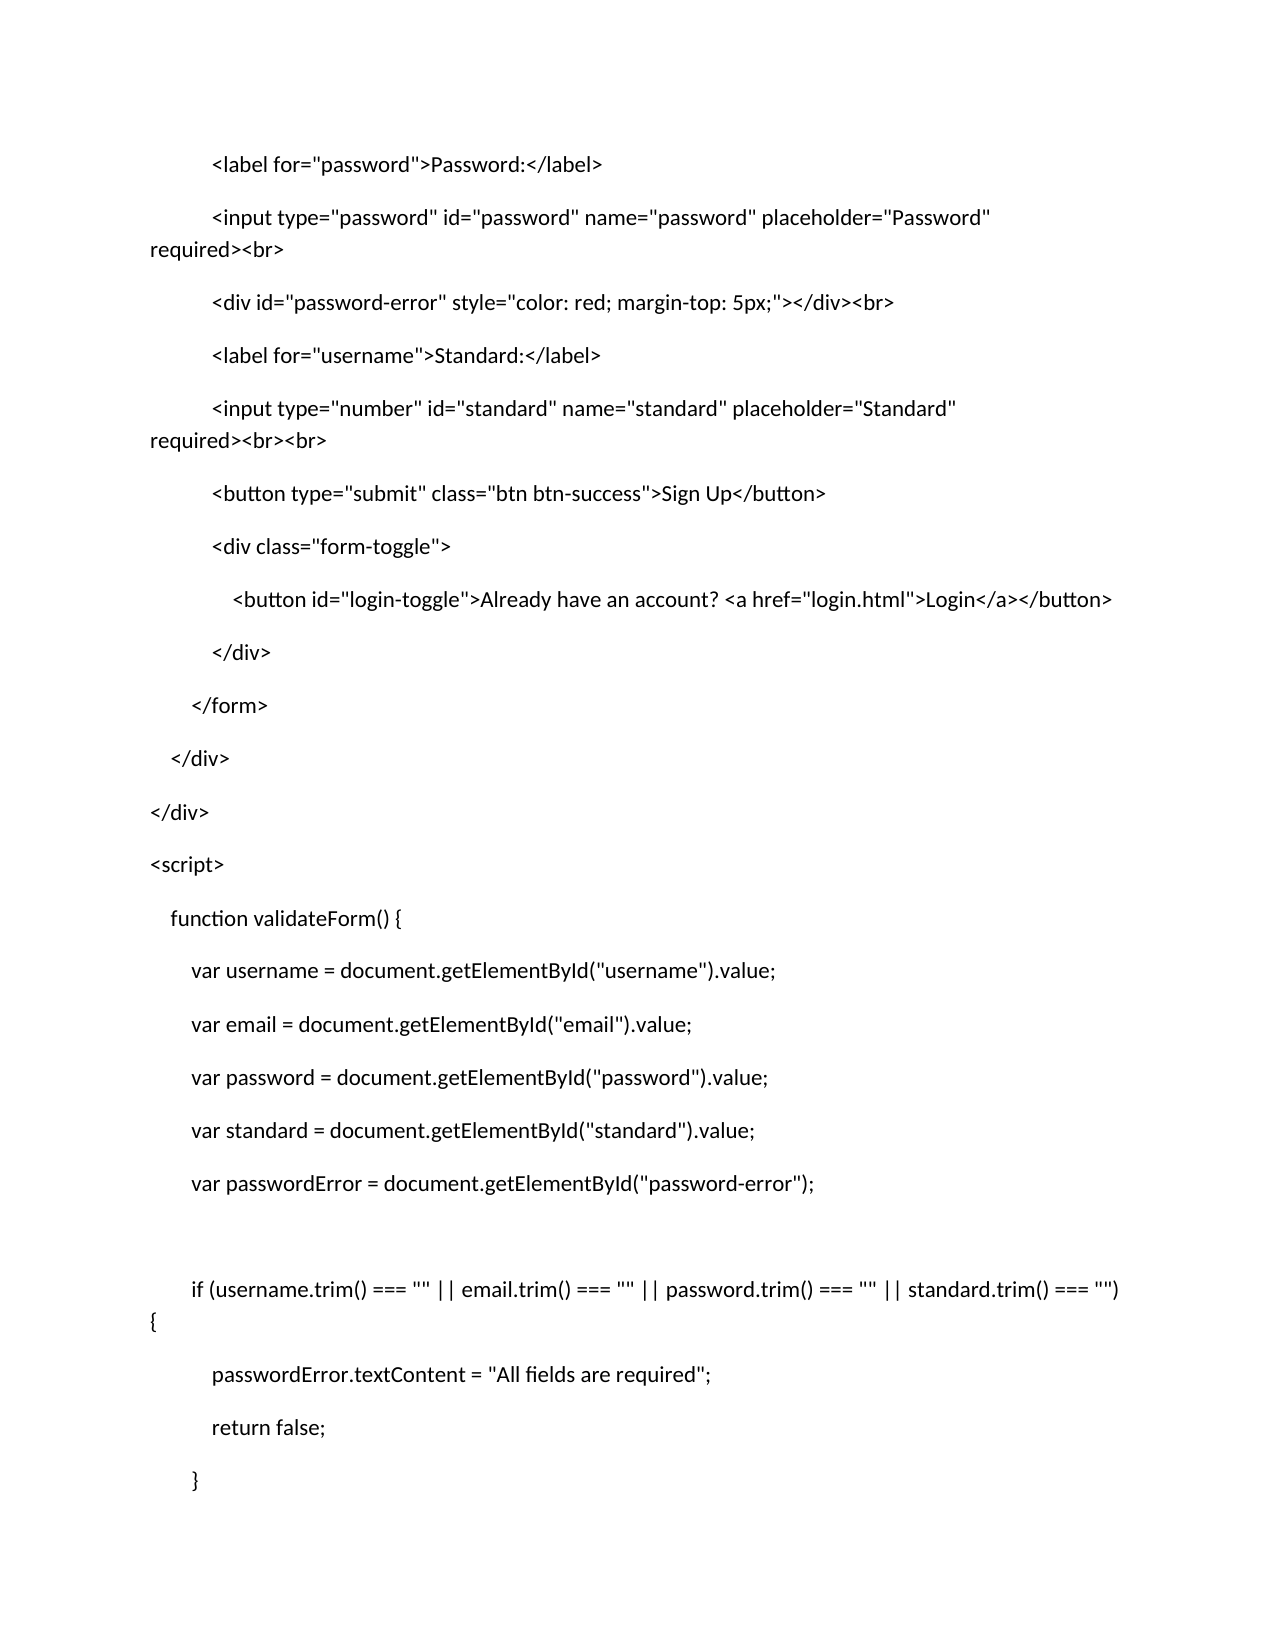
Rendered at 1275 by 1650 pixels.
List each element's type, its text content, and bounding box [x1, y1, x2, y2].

text var email = document.getElementById("email").value; [150, 1010, 1125, 1038]
text <input type="password" id="password" name="password" placeholder="Password" required><br> [150, 203, 1125, 263]
text var passwordError = document.getElementById("password-error"); [150, 1169, 1125, 1197]
text </form> [150, 692, 1125, 719]
text var password = document.getElementById("password").value; [150, 1063, 1125, 1091]
text return false; [150, 1413, 1125, 1441]
text <div id="password-error" style="color: red; margin-top: 5px;"></div><br> [150, 288, 1125, 316]
text <label for="password">Password:</label> [150, 150, 1125, 178]
text <label for="username">Standard:</label> [150, 341, 1125, 369]
text </div> [150, 744, 1125, 773]
text var username = document.getElementById("username").value; [150, 957, 1125, 985]
text function validateForm() { [150, 904, 1125, 932]
text passwordError.textContent = "All fields are required"; [150, 1360, 1125, 1388]
text <button type="submit" class="btn btn-success">Sign Up</button> [150, 479, 1125, 507]
text var standard = document.getElementById("standard").value; [150, 1116, 1125, 1144]
text <input type="number" id="standard" name="standard" placeholder="Standard" required><br><br> [150, 394, 1125, 454]
text <button id="login-toggle">Already have an account? <a href="login.html">Login</a></button> [150, 586, 1125, 613]
text </div> [150, 798, 1125, 826]
text if (username.trim() === "" || email.trim() === "" || password.trim() === "" || standard.trim() === "") { [150, 1275, 1125, 1335]
text <div class="form-toggle"> [150, 532, 1125, 561]
text </div> [150, 638, 1125, 667]
text <script> [150, 851, 1125, 879]
text } [150, 1466, 1125, 1494]
